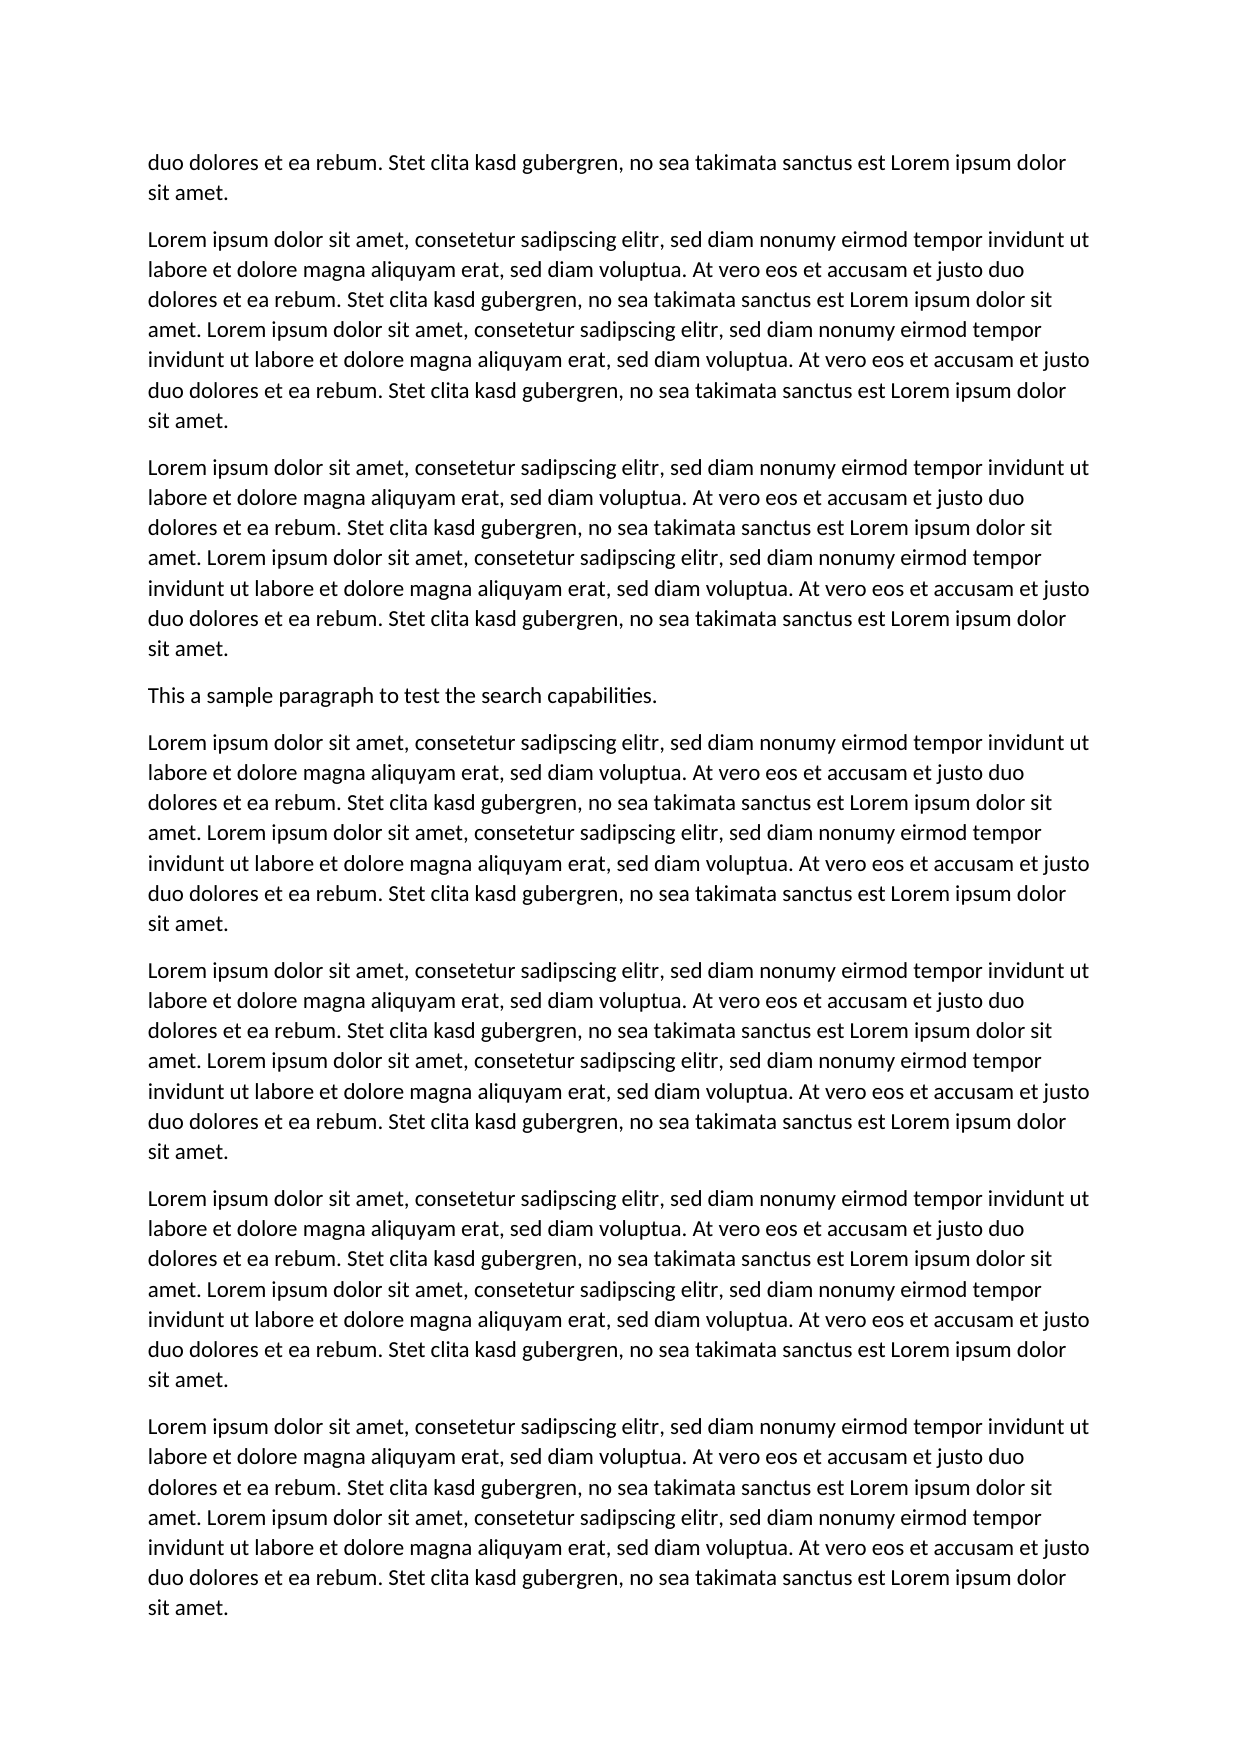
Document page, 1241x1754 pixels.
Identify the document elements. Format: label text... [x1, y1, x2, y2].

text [148, 1412, 1093, 1621]
text This a sample paragraph to test the search capabilities. [148, 681, 1093, 709]
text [148, 148, 1093, 206]
